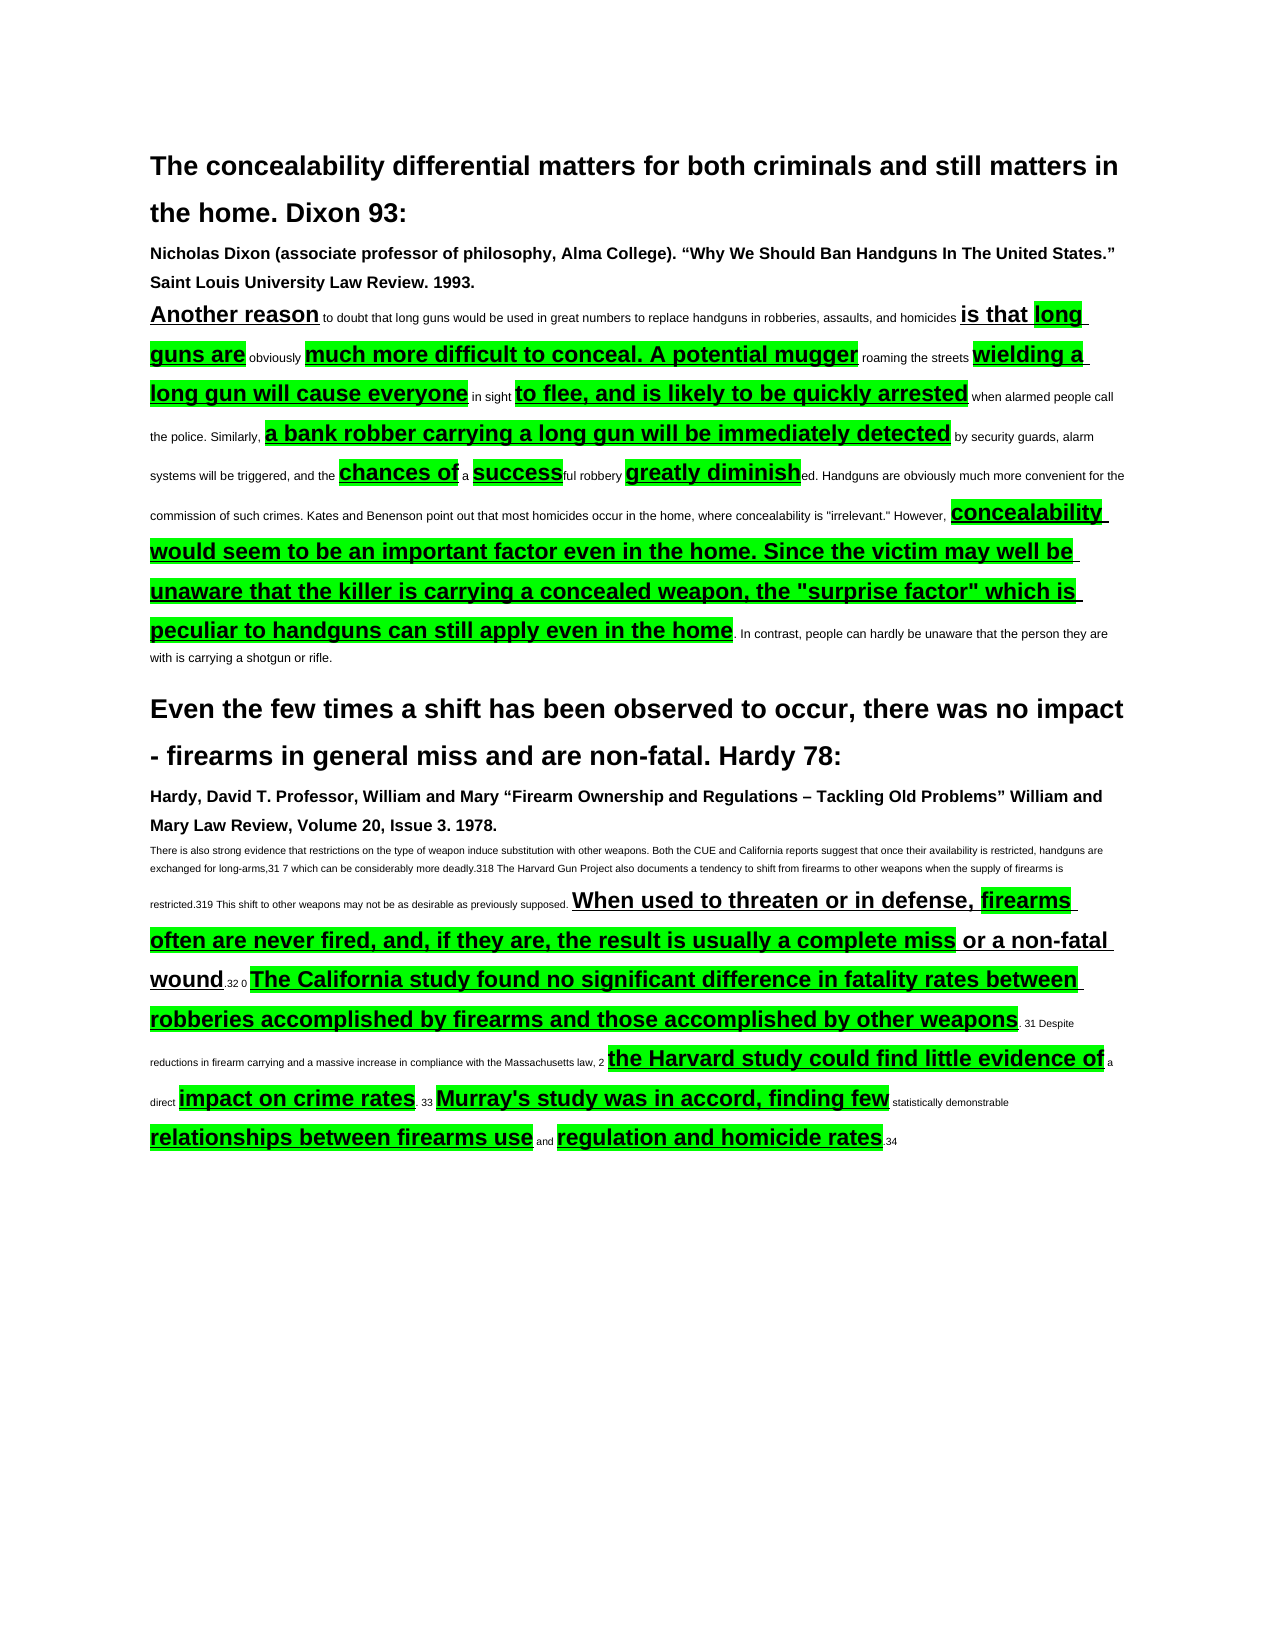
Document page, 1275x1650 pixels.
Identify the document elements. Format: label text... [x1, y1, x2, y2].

text Nicholas Dixon (associate professor of philosophy, Alma College). “Why We Should Ban Handguns In The United States.” Saint Louis University Law Review. 1993. [150, 244, 1125, 292]
subtitle The concealability differential matters for both criminals and still matters in the home. Dixon 93: [150, 150, 1125, 228]
text Hardy, David T. Professor, William and Mary “Firearm Ownership and Regulations – Tackling Old Problems” William and Mary Law Review, Volume 20, Issue 3. 1978. [150, 787, 1125, 835]
text Another reason to doubt that long guns would be used in great numbers to replace handguns in robberies, assaults, and homicides is that long guns are obviously much more difficult to conceal. A potential mugger roaming the streets wielding a long gun will cause everyone in sight to flee, and is likely to be quickly arrested when alarmed people call the police. Similarly, a bank robber carrying a long gun will be immediately detected by security guards, alarm systems will be triggered, and the chances of a successful robbery greatly diminished. Handguns are obviously much more convenient for the commission of such crimes. Kates and Benenson point out that most homicides occur in the home, where concealability is "irrelevant." However, concealability would seem to be an important factor even in the home. Since the victim may well be unaware that the killer is carrying a concealed weapon, the "surprise factor" which is peculiar to handguns can still apply even in the home. In contrast, people can hardly be unaware that the person they are with is carrying a shotgun or rifle. [150, 301, 1125, 665]
text There is also strong evidence that restrictions on the type of weapon induce substitution with other weapons. Both the CUE and California reports suggest that once their availability is restricted, handguns are exchanged for long-arms,31 7 which can be considerably more deadly.318 The Harvard Gun Project also documents a tendency to shift from firearms to other weapons when the supply of firearms is restricted.319 This shift to other weapons may not be as desirable as previously supposed. When used to threaten or in defense, firearms often are never fired, and, if they are, the result is usually a complete miss or a non-fatal wound.32 0 The California study found no significant difference in fatality rates between robberies accomplished by firearms and those accomplished by other weapons. 31 Despite reductions in firearm carrying and a massive increase in compliance with the Massachusetts law, 2 the Harvard study could find little evidence of a direct impact on crime rates. 33 Murray's study was in accord, finding few statistically demonstrable relationships between firearms use and regulation and homicide rates.34 [150, 844, 1125, 1151]
subtitle Even the few times a shift has been observed to occur, there was no impact - firearms in general miss and are non-fatal. Hardy 78: [150, 693, 1125, 771]
